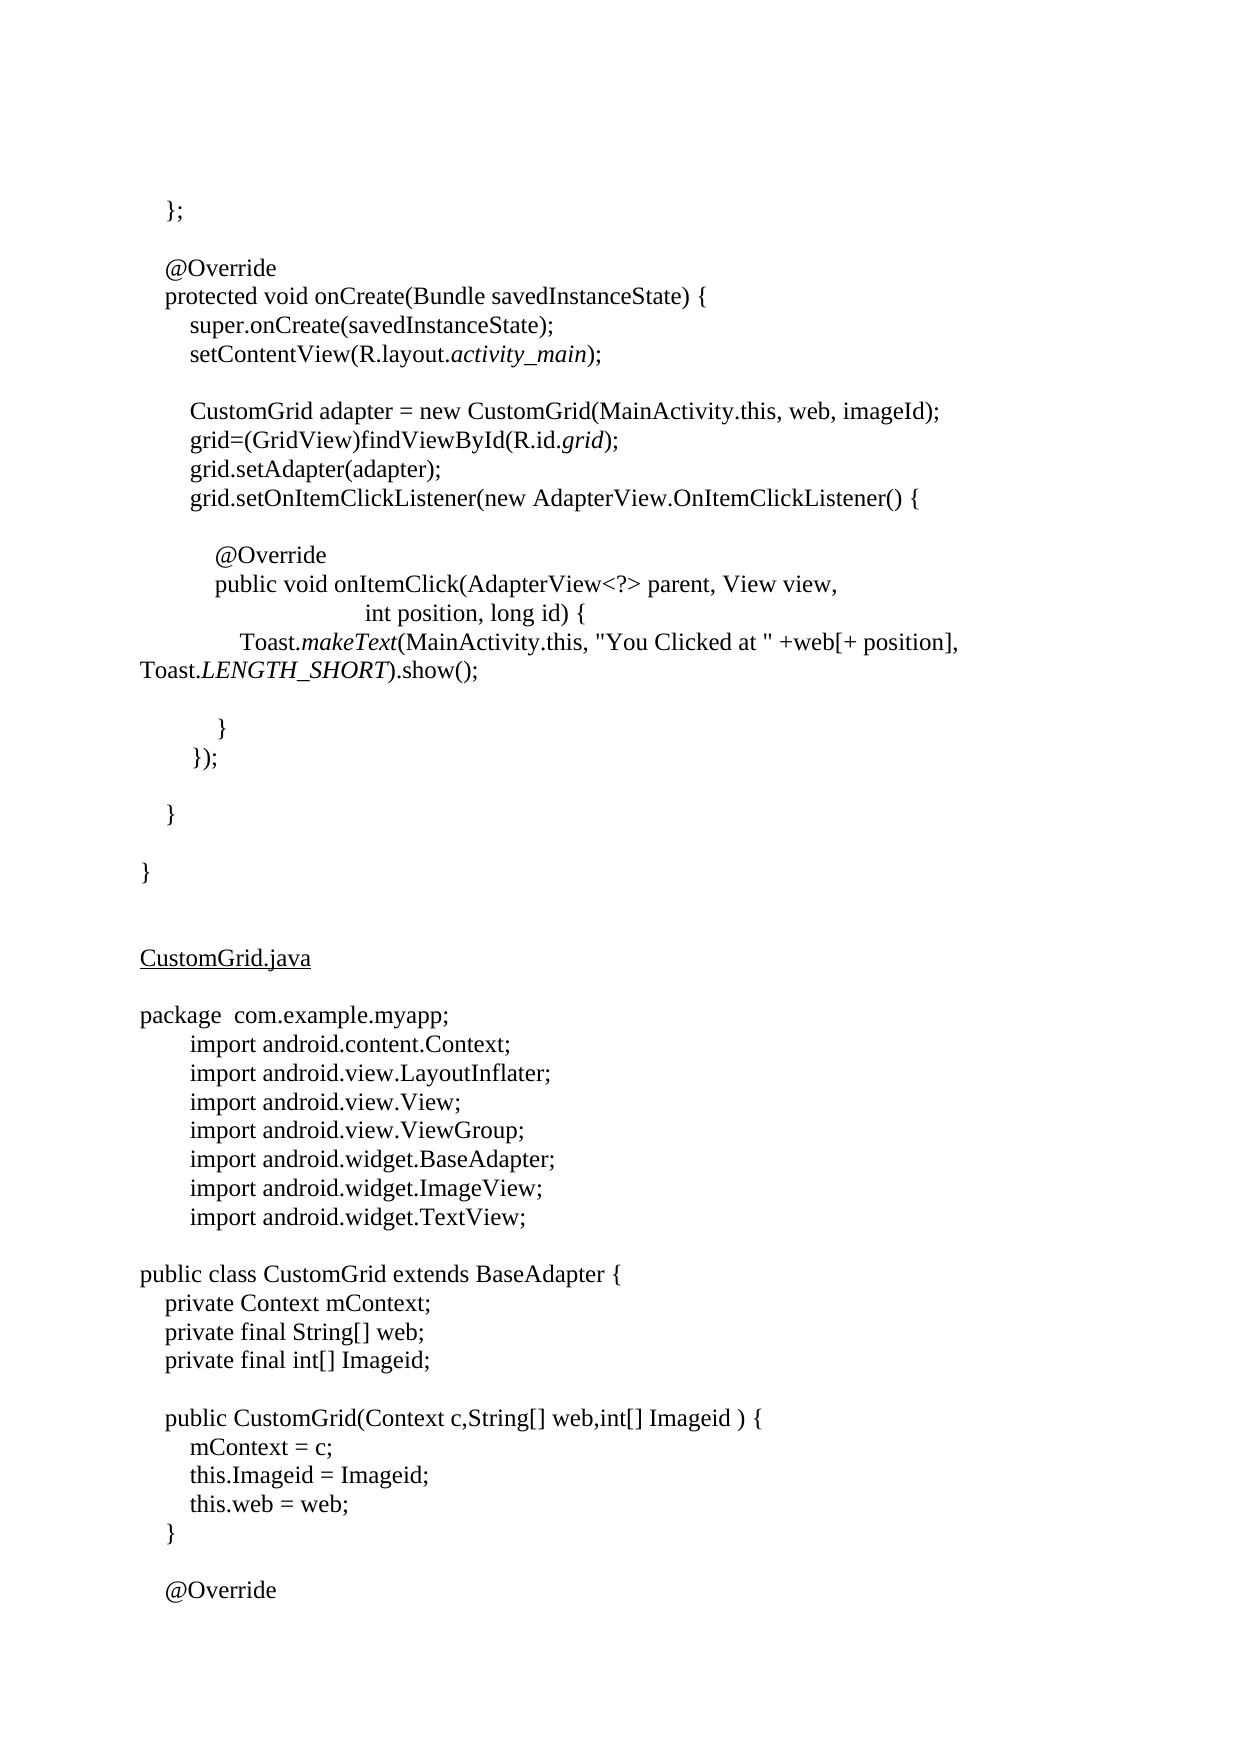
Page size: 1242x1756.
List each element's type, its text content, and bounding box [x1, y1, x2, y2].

text grid.setOnItemClickListener(new AdapterView.OnItemClickListener() { [189, 483, 1121, 511]
text }); [127, 742, 218, 770]
text } [139, 857, 1121, 885]
text this.Imageid = Imageid; this.web = web; [189, 1461, 431, 1518]
text public void onItemClick(AdapterView<?> parent, View view, int position, long id) { [214, 569, 840, 627]
text CustomGrid.java [139, 943, 1121, 972]
text public class CustomGrid extends BaseAdapter { private Context mContext; [139, 1259, 625, 1317]
text @Override [164, 253, 1121, 281]
text public CustomGrid(Context c,String[] web,int[] Imageid ) { mContext = c; [164, 1403, 766, 1461]
text } [164, 799, 1121, 828]
text CustomGrid adapter = new CustomGrid(MainActivity.this, web, imageId); grid=(GridView)findViewById(R.id.grid); [189, 396, 942, 454]
text } [164, 1518, 1121, 1547]
text grid.setAdapter(adapter); [189, 454, 1121, 483]
text import android.view.LayoutInflater; import android.view.View; [189, 1058, 553, 1115]
text package com.example.myapp; import android.content.Context; [139, 1000, 513, 1058]
text protected void onCreate(Bundle savedInstanceState) { super.onCreate(savedInstanceState); setContentView(R.layout.activity_main); [164, 281, 710, 368]
text @Override [164, 1576, 1121, 1604]
text import android.view.ViewGroup; import android.widget.BaseAdapter; import android.widget.ImageView; import android.widget.TextView; [189, 1115, 557, 1230]
text private final String[] web; private final int[] Imageid; [164, 1317, 458, 1374]
text Toast.makeText(MainActivity.this, "You Clicked at " +web[+ position], Toast.LENGTH_SHORT).show(); [139, 627, 961, 684]
text } [127, 713, 228, 742]
text @Override [214, 540, 1121, 569]
text }; [164, 195, 1121, 224]
